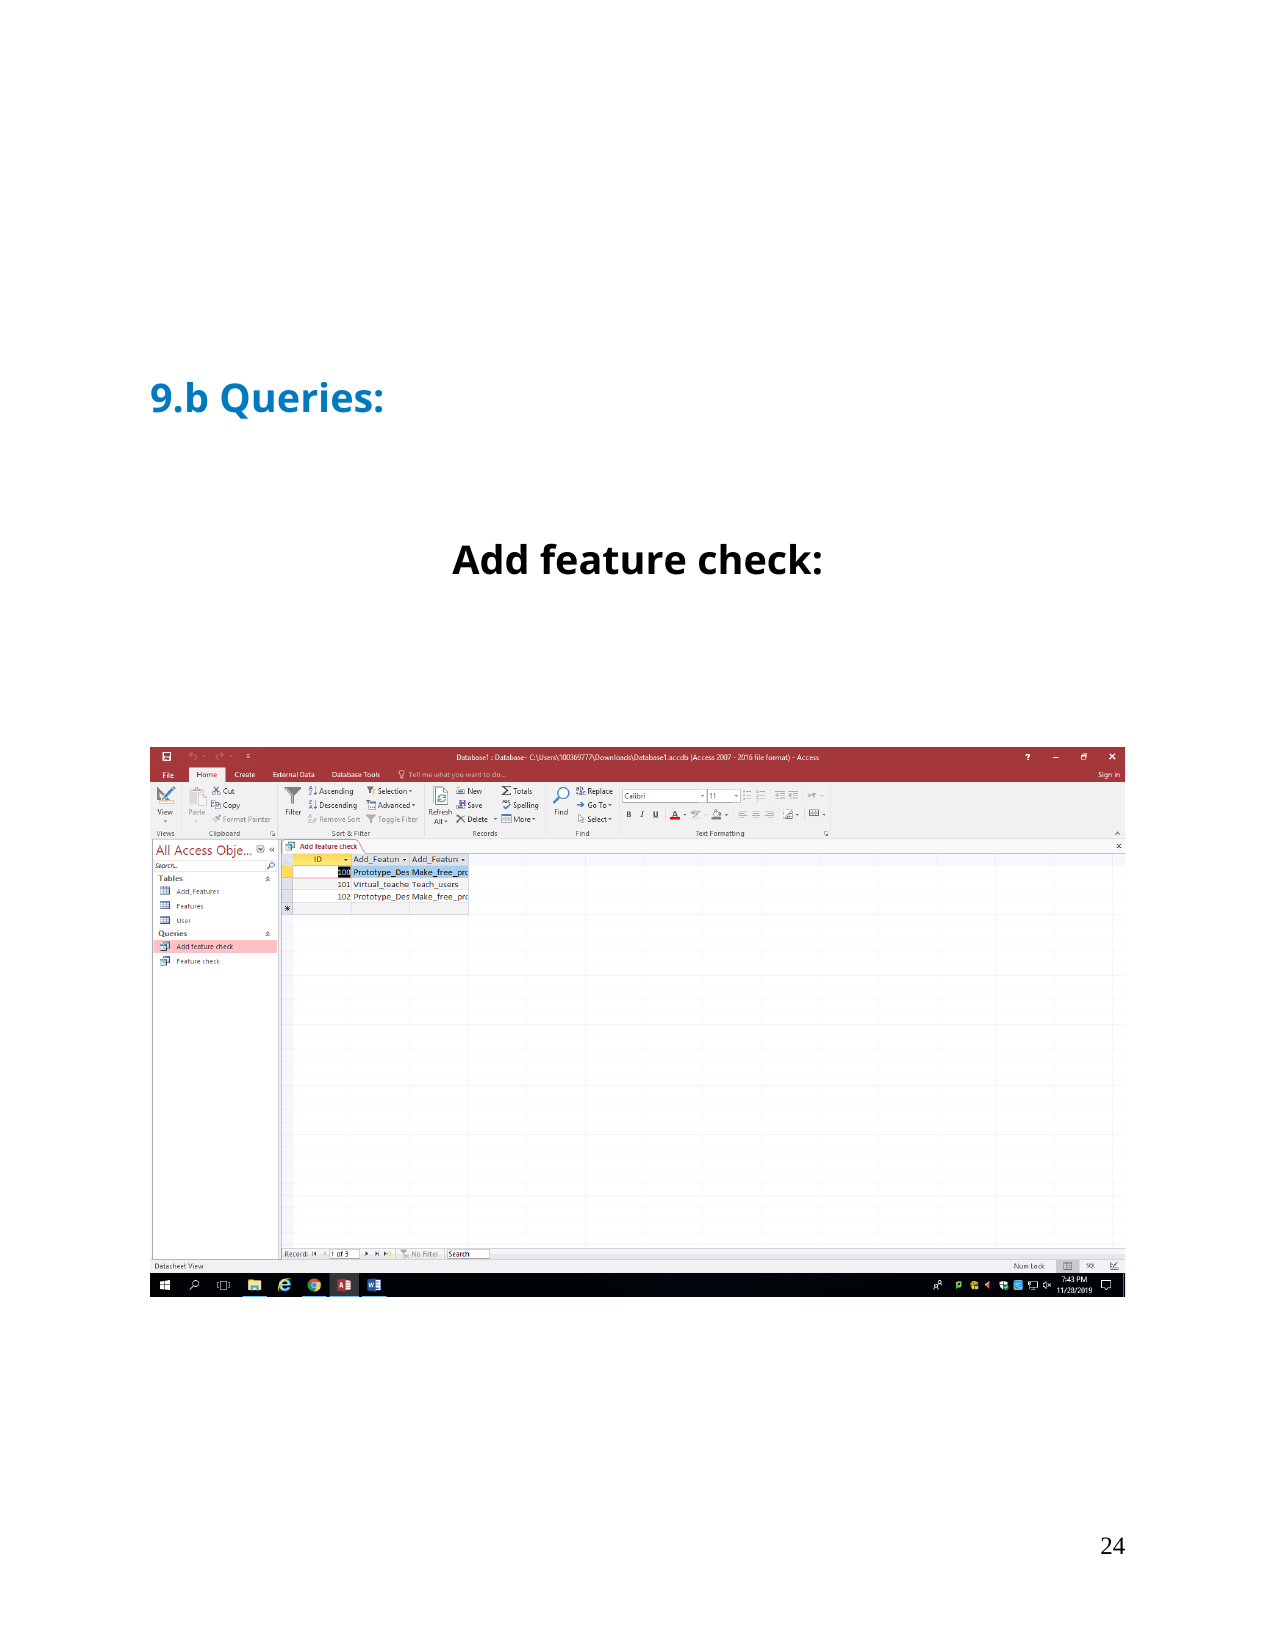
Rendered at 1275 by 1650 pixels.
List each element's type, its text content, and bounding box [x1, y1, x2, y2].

text Add feature check: [150, 532, 1125, 586]
subtitle 9.b Queries: [150, 370, 1125, 424]
picture [150, 747, 1125, 1297]
